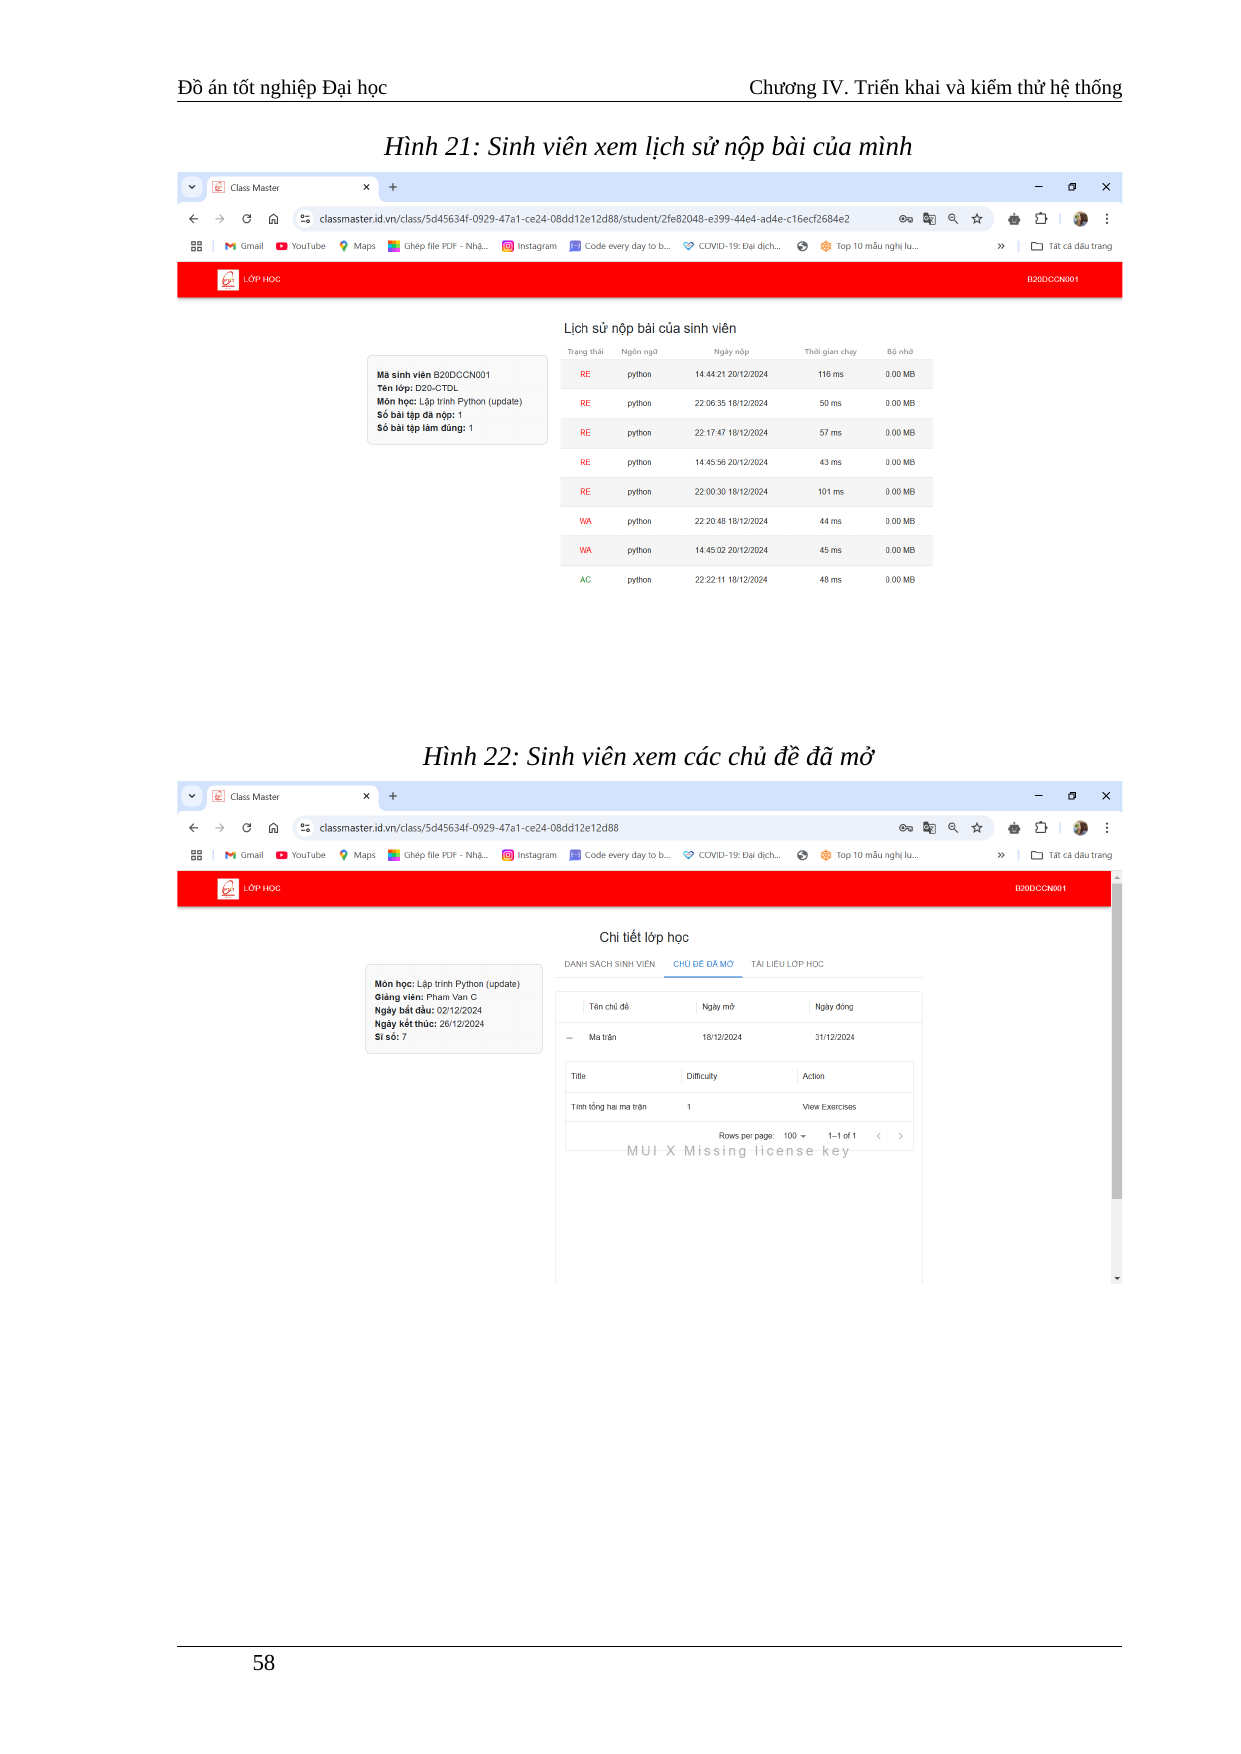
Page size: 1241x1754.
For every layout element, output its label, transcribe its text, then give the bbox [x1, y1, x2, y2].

picture [177, 172, 1123, 675]
picture [177, 781, 1123, 1284]
subtitle Hình 21: Sinh viên xem lịch sử nộp bài của mình [177, 130, 1122, 162]
subtitle Hình 22: Sinh viên xem các chủ đề đã mở [177, 740, 1122, 771]
